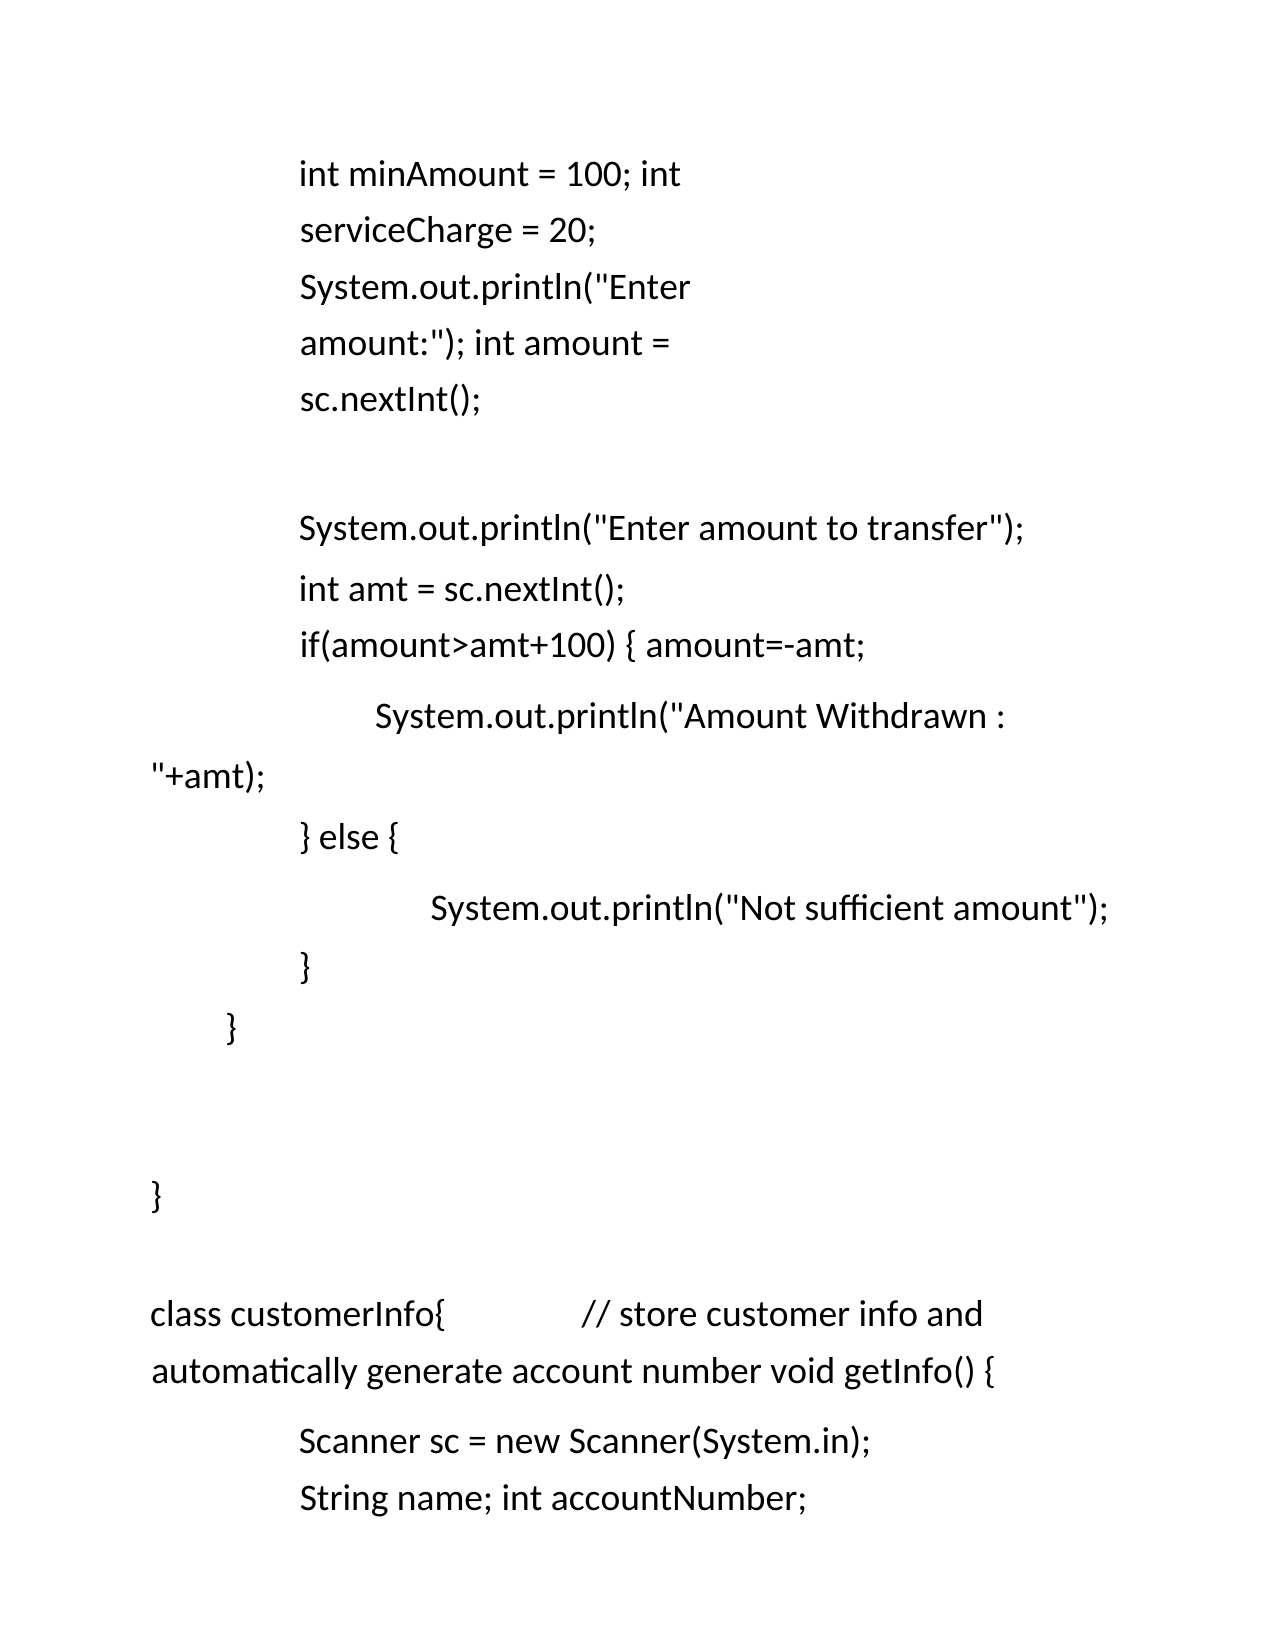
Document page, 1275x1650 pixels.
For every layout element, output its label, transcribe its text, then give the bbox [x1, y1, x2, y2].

text "+amt); [150, 752, 1126, 798]
text } [225, 1003, 1126, 1049]
text class customerInfo{ // store customer info and automatically generate account number void getInfo() { [150, 1290, 1075, 1392]
text int minAmount = 100; int serviceCharge = 20; System.out.println("Enter amount:"); int amount = sc.nextInt(); [298, 150, 709, 421]
text System.out.println("Not sufficient amount"); [150, 884, 1109, 930]
text System.out.println("Amount Withdrawn : [375, 692, 1126, 738]
text Scanner sc = new Scanner(System.in); String name; int accountNumber; [298, 1417, 946, 1520]
text } [150, 1172, 1126, 1217]
text System.out.println("Enter amount to transfer"); [298, 504, 1126, 550]
text } [298, 943, 1126, 989]
text int amt = sc.nextInt(); if(amount>amt+100) { amount=-amt; [298, 565, 911, 667]
text } else { [298, 813, 401, 859]
